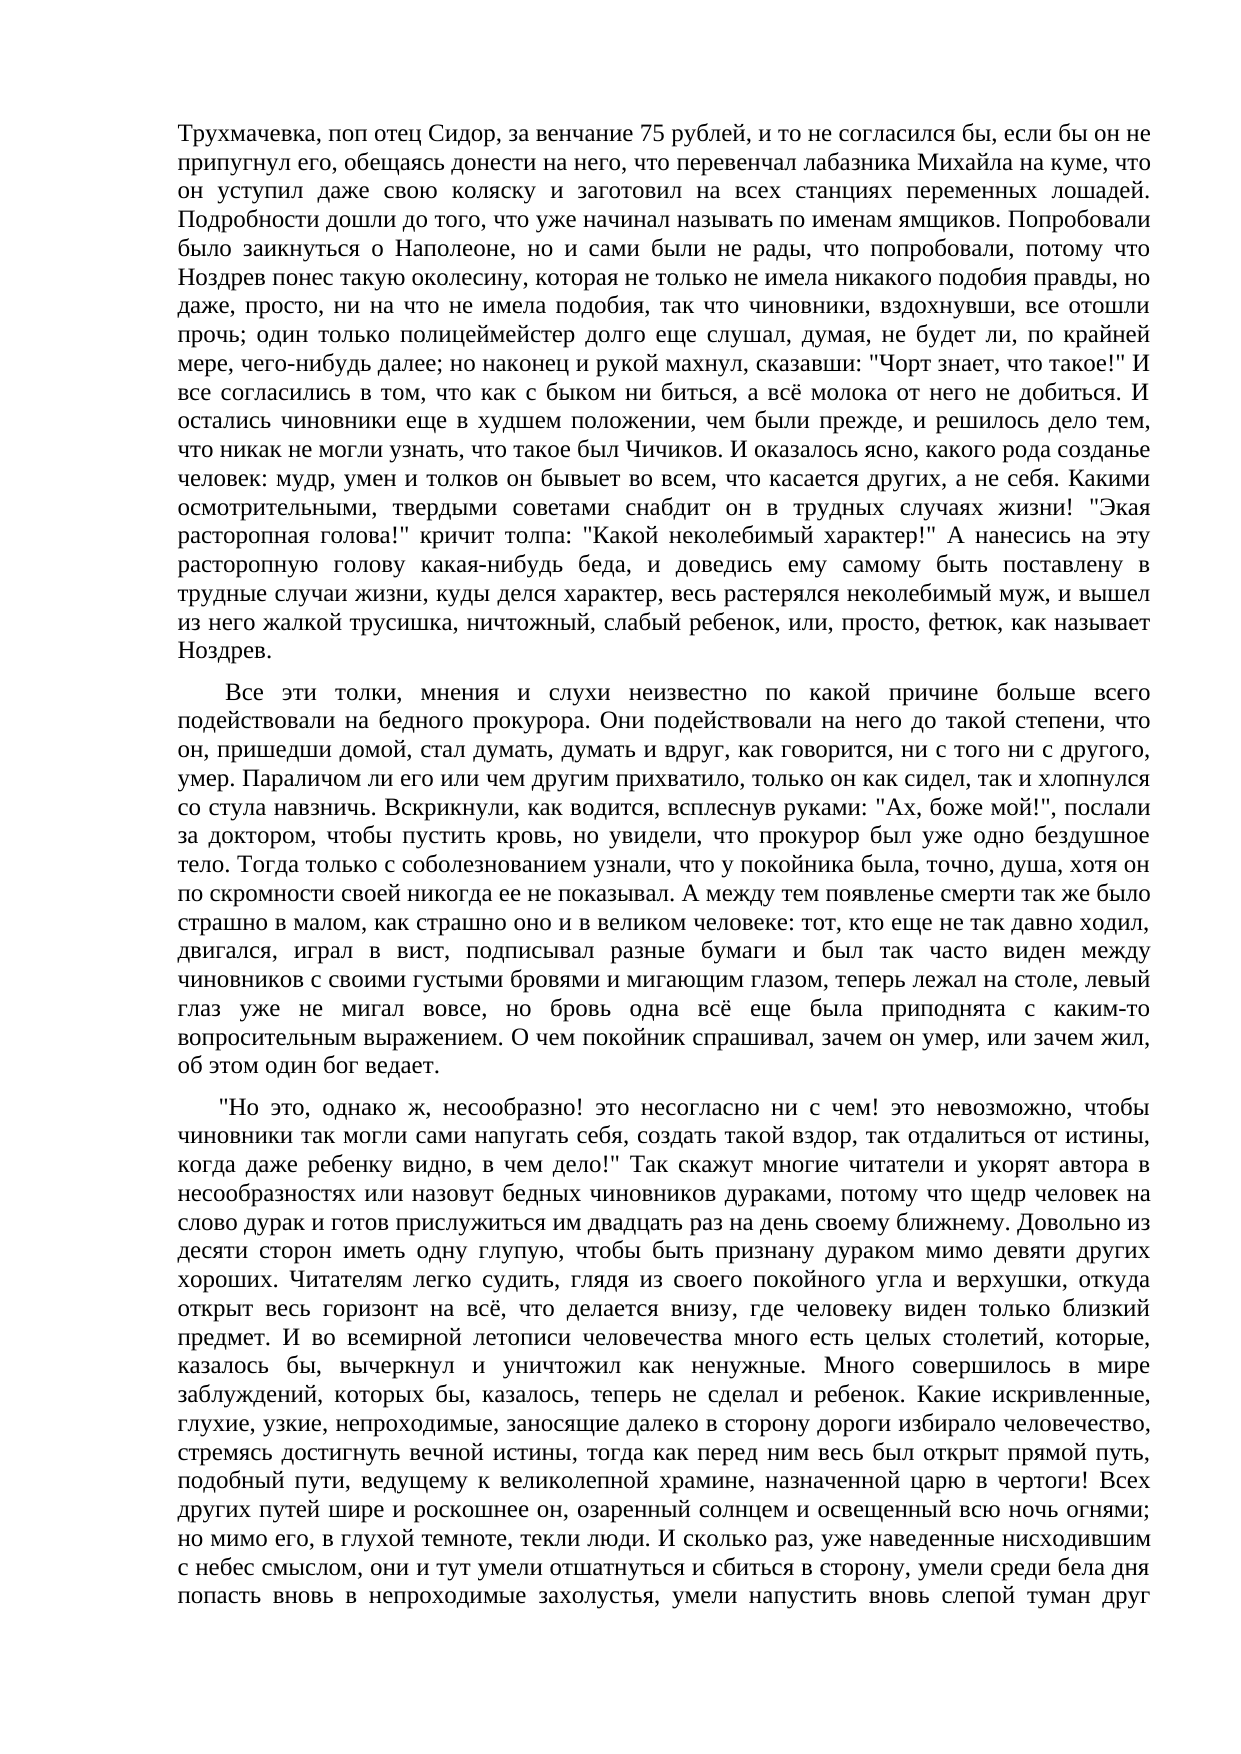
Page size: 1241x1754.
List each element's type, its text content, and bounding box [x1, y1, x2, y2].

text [177, 118, 1152, 664]
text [177, 1092, 1152, 1609]
text Все эти толки, мнения и слухи неизвестно по какой причине больше всего подействовали на бедного прокурора. Они подействовали на него до такой степени, что он, пришедши домой, стал думать, думать и вдруг, как говорится, ни с того ни с другого, умер. Параличом ли его или чем другим прихватило, только он как сидел, так и хлопнулся со стула навзничь. Вскрикнули, как водится, всплеснув руками: "Ах, боже мой!", послали за доктором, чтобы пустить кровь, но увидели, что прокурор был уже одно бездушное тело. Тогда только с соболезнованием узнали, что у покойника была, точно, душа, хотя он по скромности своей никогда ее не показывал. А между тем появленье смерти так же было страшно в малом, как страшно оно и в великом человеке: тот, кто еще не так давно ходил, двигался, играл в вист, подписывал разные бумаги и был так часто виден между чиновников с своими густыми бровями и мигающим глазом, теперь лежал на столе, левый глаз уже не мигал вовсе, но бровь одна всё еще была приподнята с каким-то вопросительным выражением. О чем покойник спрашивал, зачем он умер, или зачем жил, об этом один бог ведает. [177, 677, 1152, 1079]
